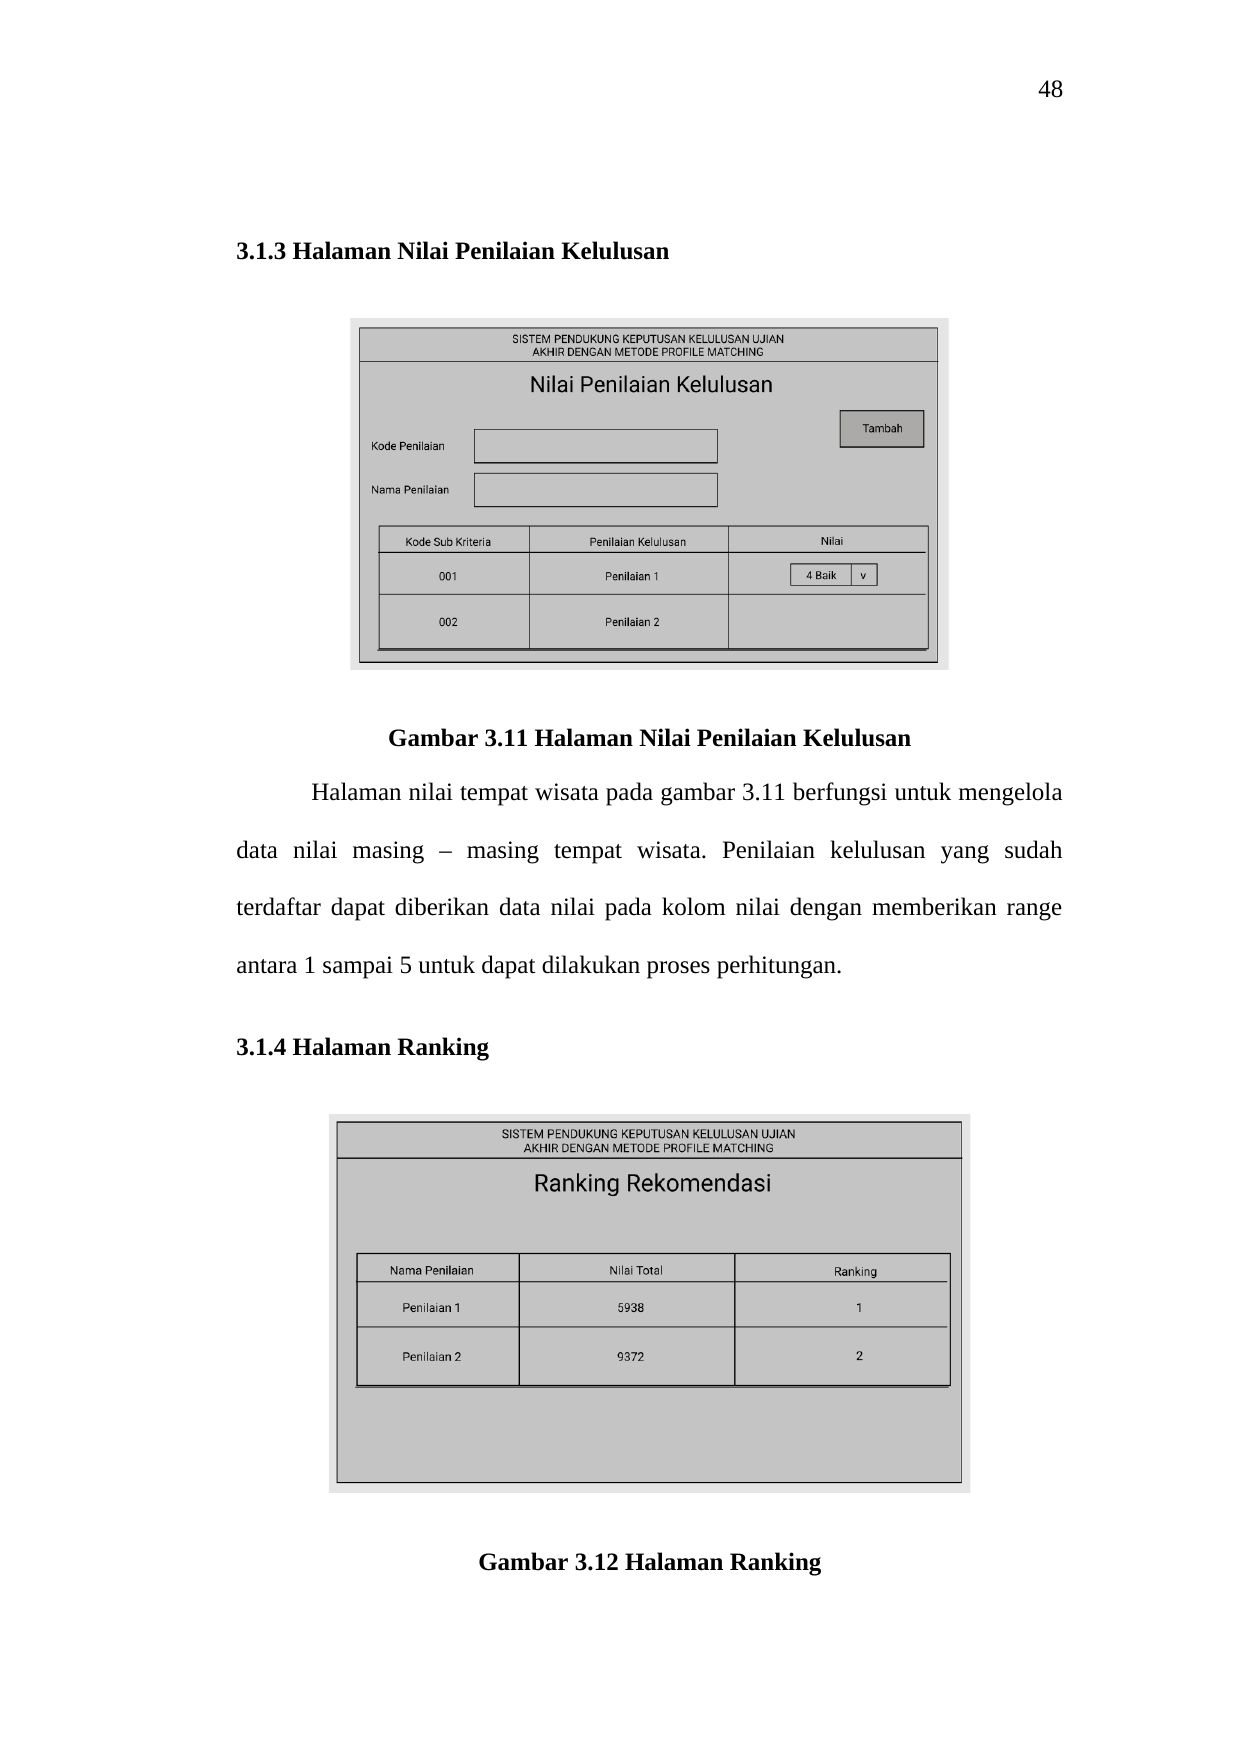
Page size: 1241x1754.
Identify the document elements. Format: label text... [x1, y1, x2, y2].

picture [350, 318, 949, 670]
subtitle 3.1.4 Halaman Ranking [236, 1032, 1063, 1061]
picture [328, 1114, 971, 1493]
text Gambar 3.11 Halaman Nilai Penilaian Kelulusan [236, 723, 1063, 752]
text Halaman nilai tempat wisata pada gambar 3.11 berfungsi untuk mengelola data nilai masing – masing tempat wisata. Penilaian kelulusan yang sudah terdaftar dapat diberikan data nilai pada kolom nilai dengan memberikan range antara 1 sampai 5 untuk dapat dilakukan proses perhitungan. [236, 777, 1063, 978]
text Gambar 3.12 Halaman Ranking [236, 1547, 1063, 1575]
subtitle 3.1.3 Halaman Nilai Penilaian Kelulusan [236, 236, 1063, 265]
